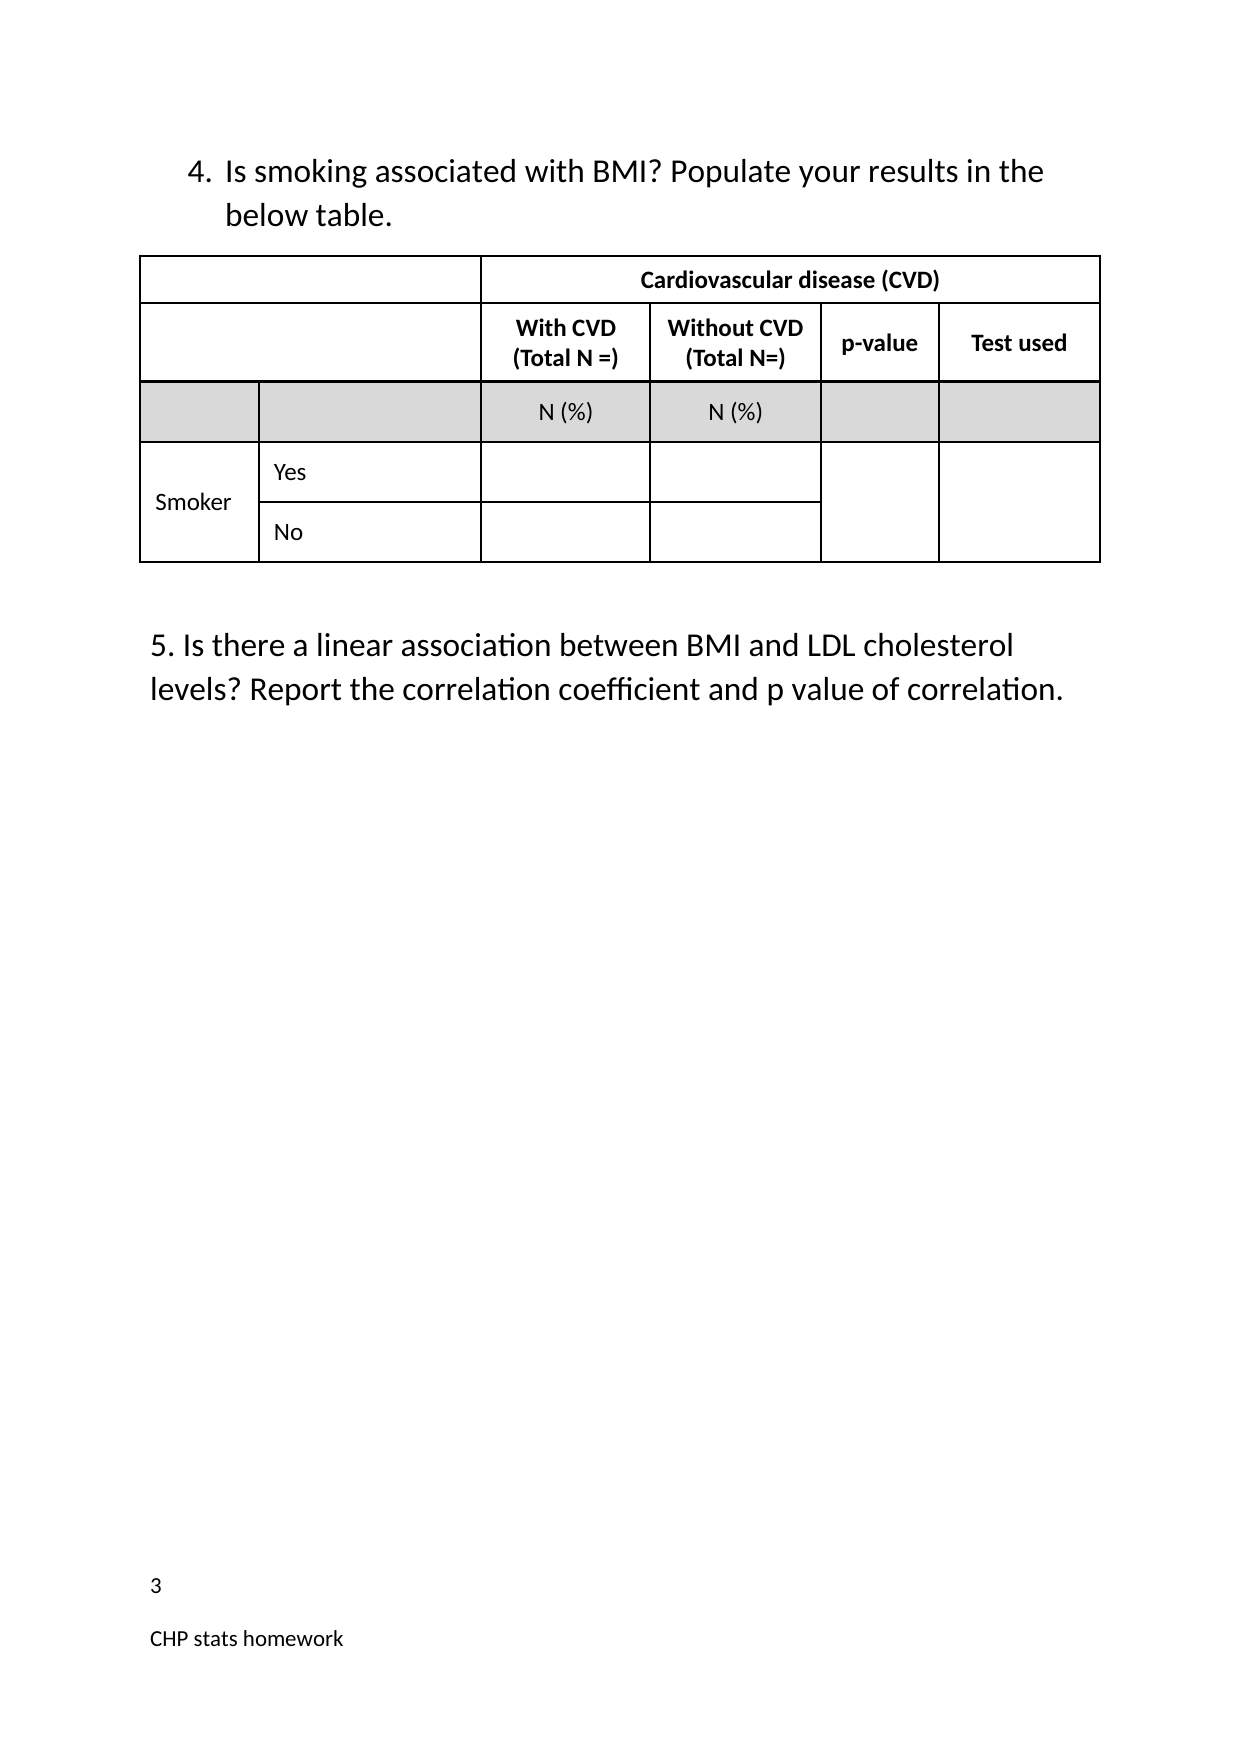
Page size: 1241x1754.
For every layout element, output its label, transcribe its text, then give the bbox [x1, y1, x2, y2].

table_cell N (%) [482, 383, 649, 441]
table_cell [940, 383, 1099, 441]
table_cell No [260, 503, 480, 561]
table_cell [822, 443, 938, 561]
table_cell [940, 443, 1099, 561]
text 5. Is there a linear association between BMI and LDL cholesterol levels? Report the correlation coefficient and p value of correlation. [150, 624, 1090, 708]
table_cell N (%) [651, 383, 820, 441]
table_cell [822, 383, 938, 441]
table_cell p-value [822, 304, 938, 380]
table_cell Test used [940, 304, 1099, 380]
table_header [141, 257, 480, 302]
table_cell Yes [260, 443, 480, 501]
table_cell [260, 383, 480, 441]
table_cell Without CVD (Total N=) [651, 304, 820, 380]
list Is smoking associated with BMI? Populate your results in the below table. [187, 150, 1090, 235]
table_cell [482, 503, 649, 561]
table_header Cardiovascular disease (CVD) [482, 257, 1099, 302]
table_cell [141, 304, 480, 380]
table_cell With CVD (Total N =) [482, 304, 649, 380]
table_cell [482, 443, 649, 501]
table_cell Smoker [141, 443, 258, 561]
table_cell [141, 383, 258, 441]
table_cell [651, 503, 820, 561]
table_cell [651, 443, 820, 501]
